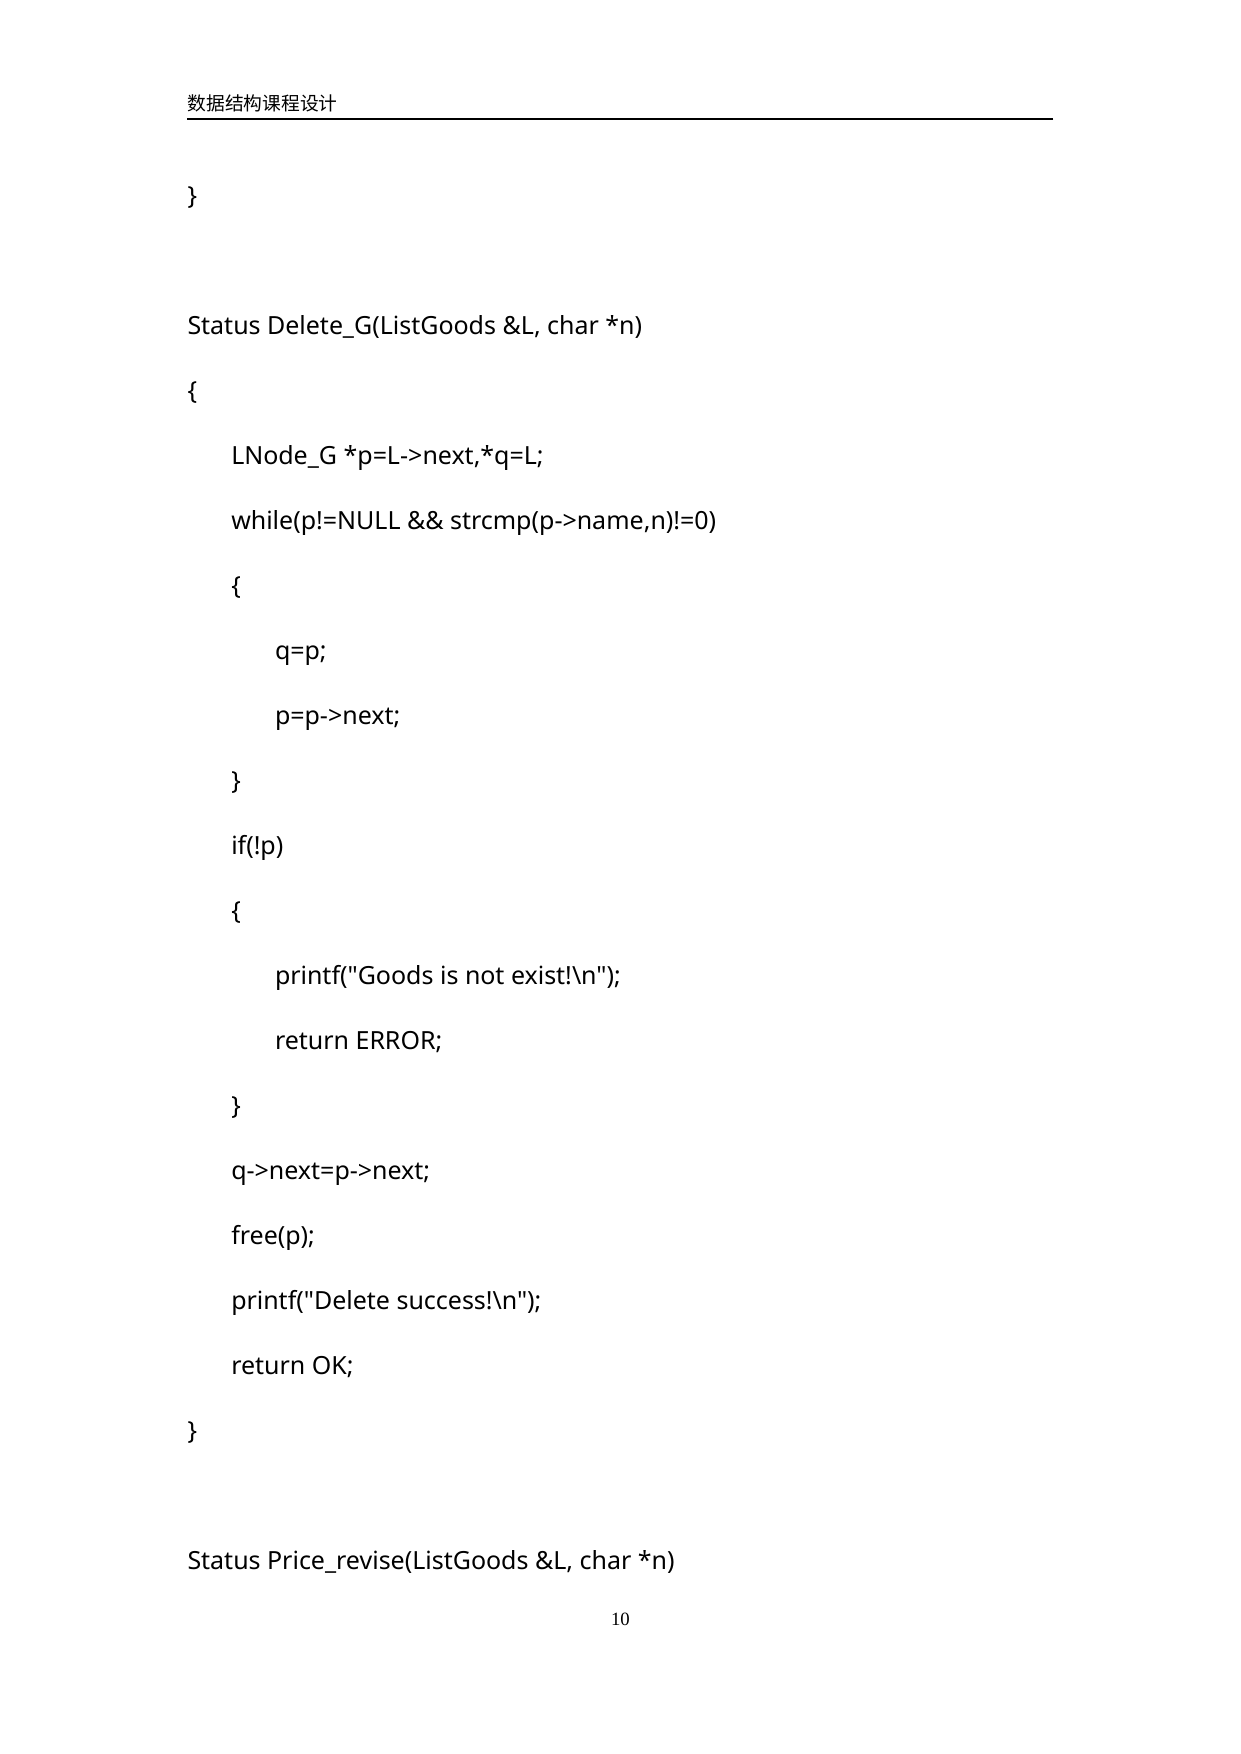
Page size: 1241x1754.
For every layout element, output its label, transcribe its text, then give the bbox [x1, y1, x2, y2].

text { [187, 877, 1053, 942]
text return OK; [187, 1332, 1053, 1397]
text p=p->next; [187, 682, 1053, 747]
text } [187, 747, 1053, 812]
text return ERROR; [187, 1007, 1053, 1072]
text if(!p) [187, 812, 1053, 877]
text LNode_G *p=L->next,*q=L; [187, 422, 1053, 487]
text { [187, 552, 1053, 617]
text } [187, 162, 1053, 227]
text while(p!=NULL && strcmp(p->name,n)!=0) [187, 487, 1053, 552]
text } [187, 1397, 1053, 1462]
text Status Delete_G(ListGoods &L, char *n) [187, 292, 1053, 357]
text free(p); [187, 1202, 1053, 1267]
text q->next=p->next; [187, 1137, 1053, 1202]
text } [187, 1072, 1053, 1137]
text printf("Goods is not exist!\n"); [187, 942, 1053, 1007]
text q=p; [187, 617, 1053, 682]
text Status Price_revise(ListGoods &L, char *n) [187, 1527, 1053, 1592]
text { [187, 357, 1053, 422]
text printf("Delete success!\n"); [187, 1267, 1053, 1332]
